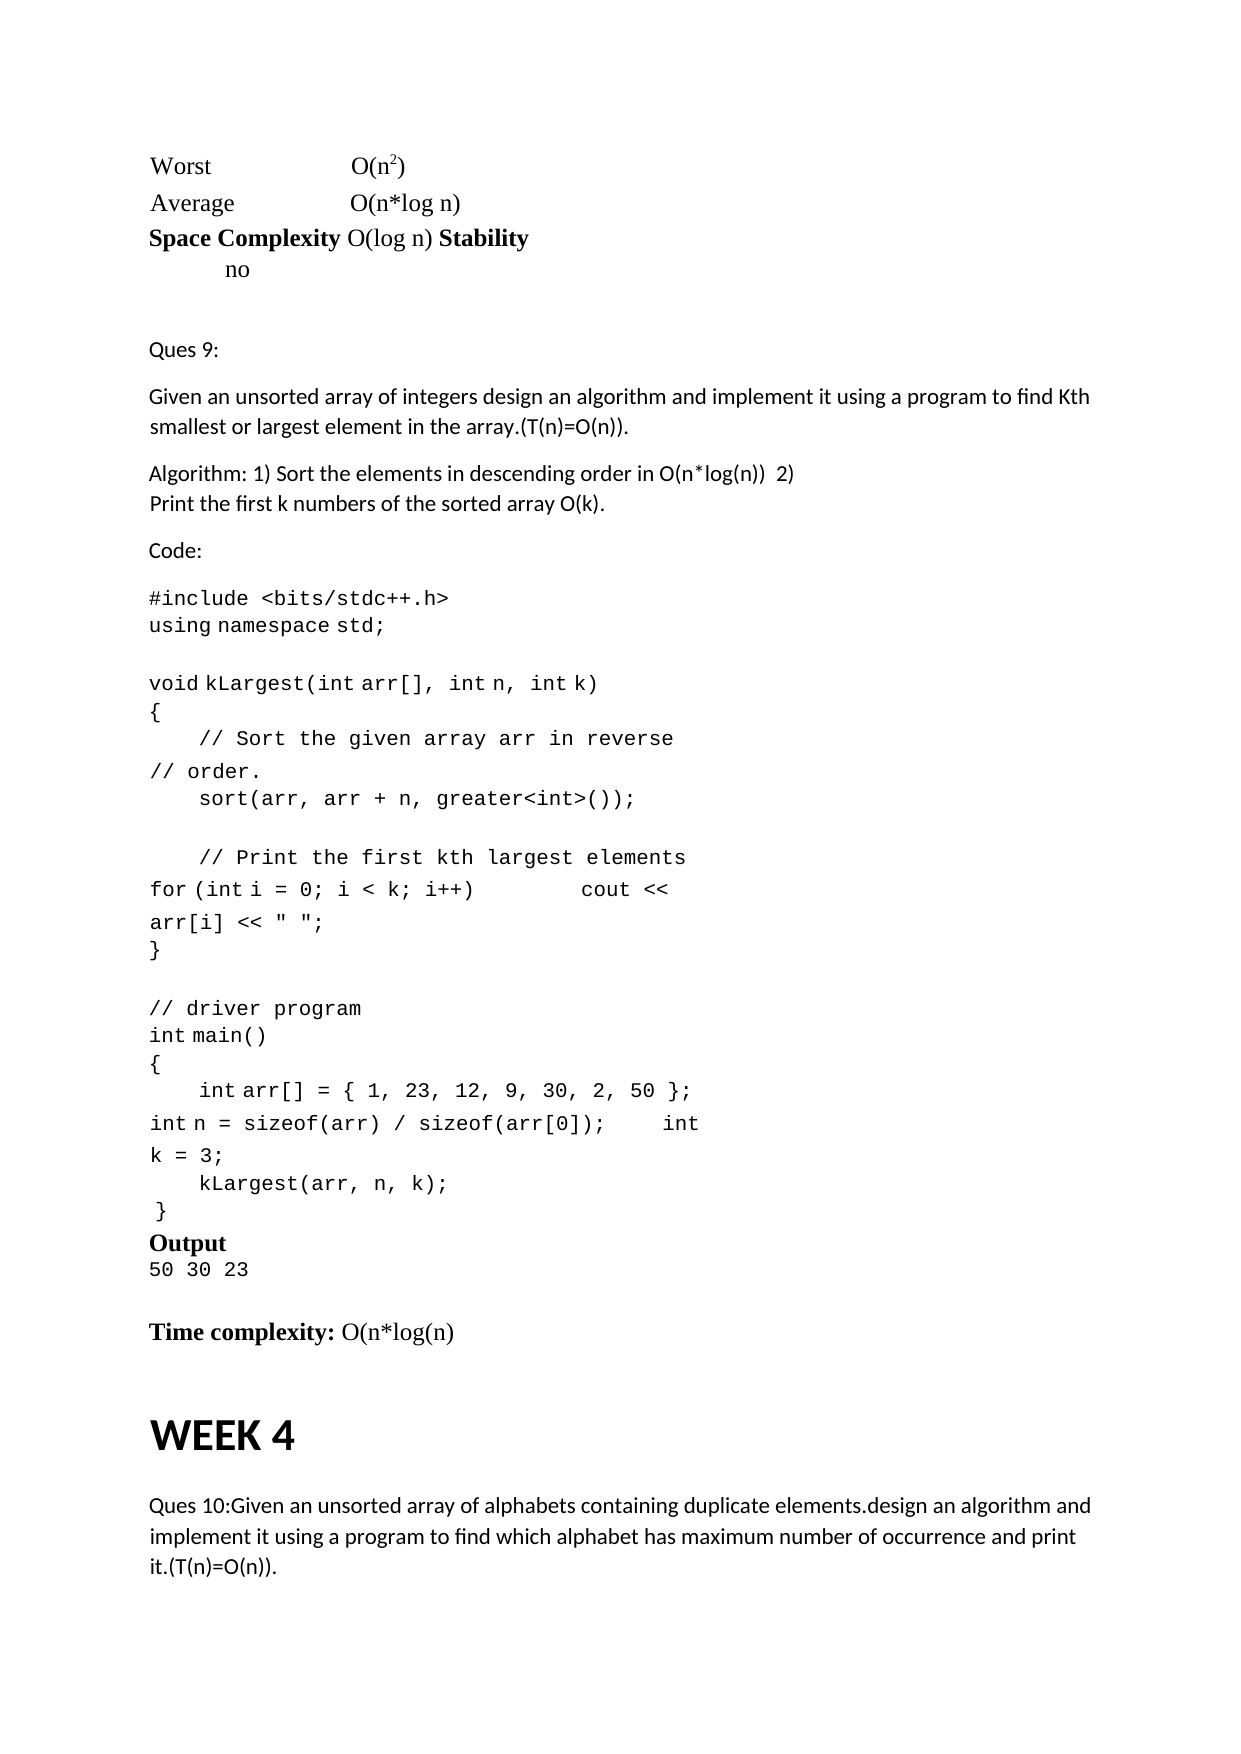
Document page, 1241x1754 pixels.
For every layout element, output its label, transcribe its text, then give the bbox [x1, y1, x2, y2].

text Average O(n*log n) [150, 188, 1103, 217]
text sort(arr, arr + n, greater<int>()); [148, 788, 870, 812]
text { [148, 701, 870, 724]
text Space Complexity O(log n) Stability no [148, 223, 536, 283]
text WEEK 4 [150, 1374, 536, 1462]
text int arr[] = { 1, 23, 12, 9, 30, 2, 50 }; int n = sizeof(arr) / sizeof(arr[0]); int k = 3; [148, 1080, 700, 1169]
text int main() [148, 1025, 870, 1049]
text Ques 10:Given an unsorted array of alphabets containing duplicate elements.design an algorithm and implement it using a program to find which alphabet has maximum number of occurrence and print it.(T(n)=O(n)). [148, 1492, 1093, 1580]
text using namespace std; [148, 615, 870, 639]
text void kLargest(int arr[], int n, int k) [148, 673, 870, 697]
text { [148, 1053, 870, 1076]
text } [148, 1200, 870, 1224]
text Ques 9: [148, 335, 1093, 363]
text #include <bits/stdc++.h> [148, 588, 870, 611]
text Algorithm: 1) Sort the elements in descending order in O(n*log(n)) 2) Print the first k numbers of the sorted array O(k). [148, 459, 797, 517]
text Time complexity: O(n*log(n) [148, 1317, 536, 1346]
text // Print the first kth largest elements for (int i = 0; i < k; i++) cout << arr[i] << " "; [148, 847, 687, 936]
text // Sort the given array arr in reverse // order. [148, 728, 706, 784]
text Given an unsorted array of integers design an algorithm and implement it using a program to find Kth smallest or largest element in the array.(T(n)=O(n)). [148, 382, 1093, 440]
text } [148, 939, 870, 963]
text Code: [148, 536, 1093, 564]
text 50 30 23 [148, 1259, 870, 1282]
text kLargest(arr, n, k); [148, 1173, 870, 1196]
text Output [148, 1228, 536, 1256]
text Worst O(n2) [150, 151, 1103, 180]
text // driver program [148, 998, 870, 1021]
